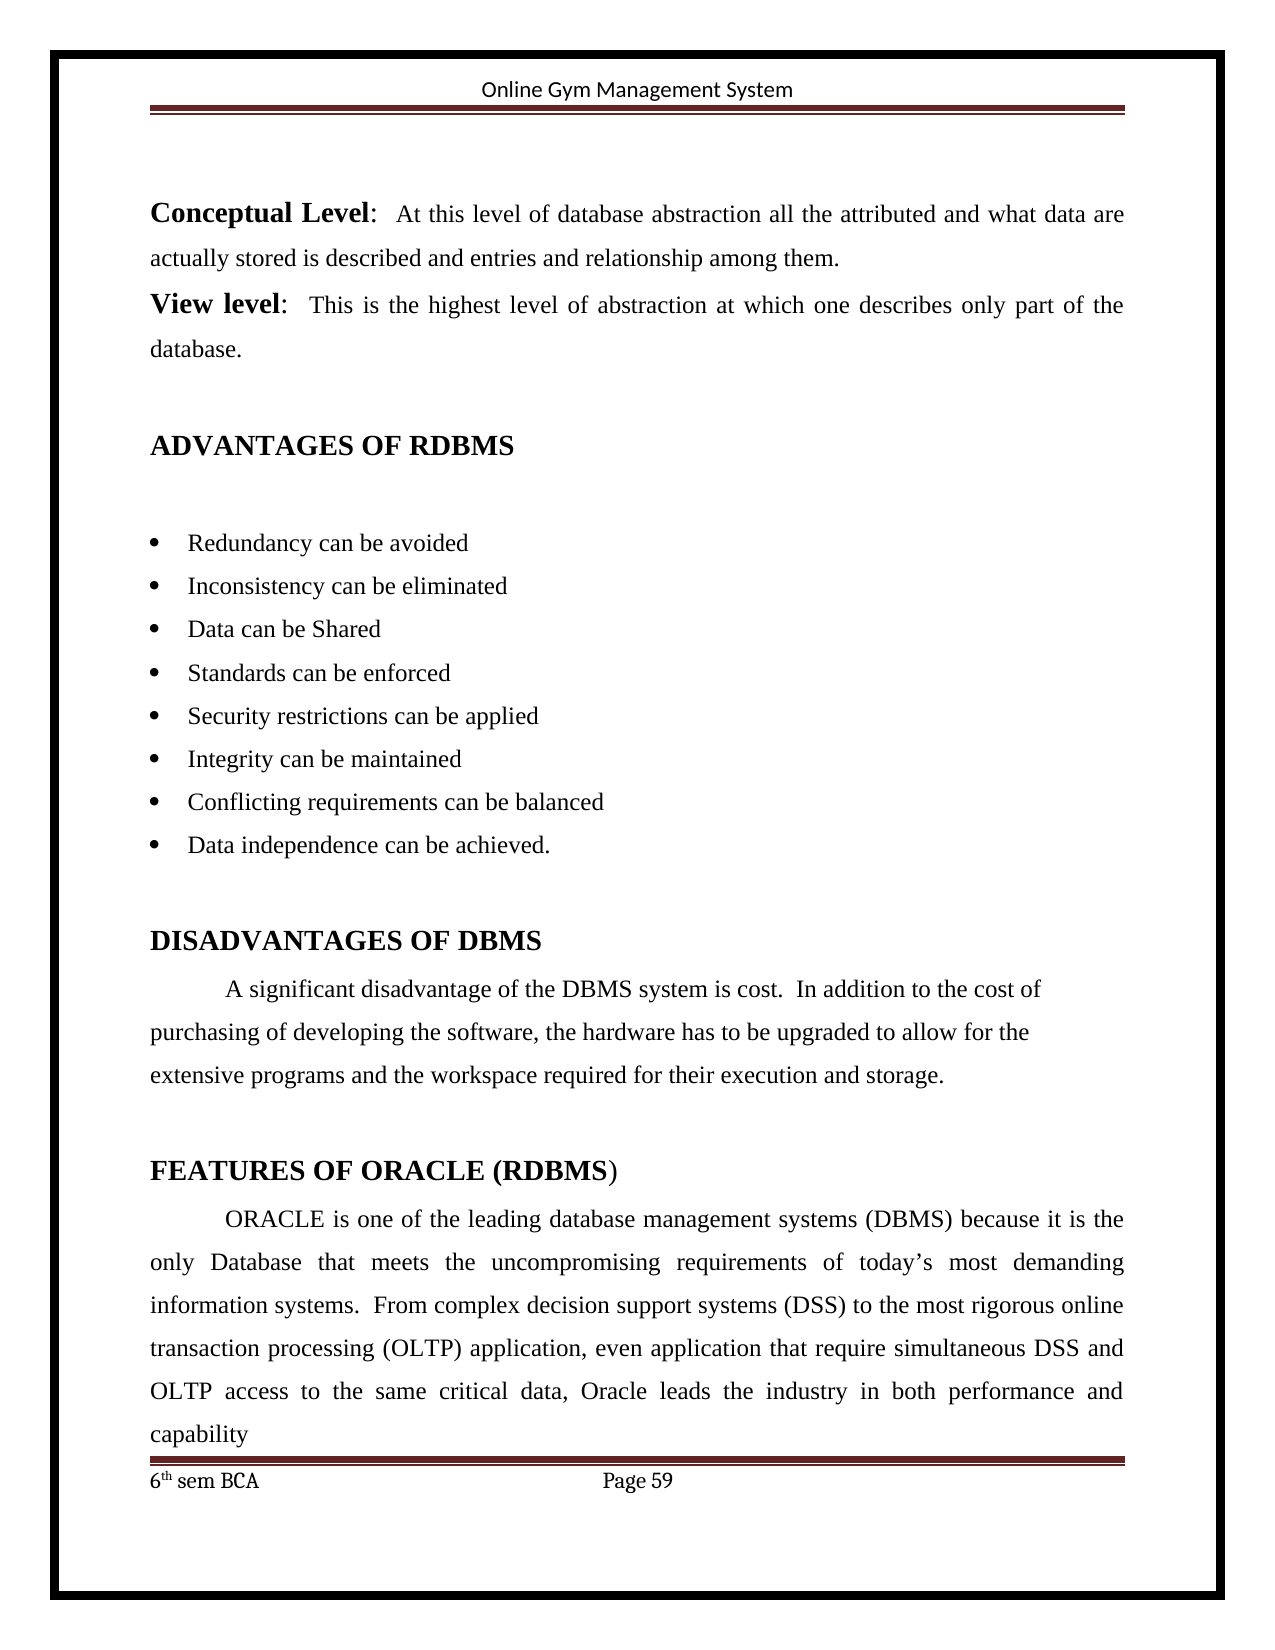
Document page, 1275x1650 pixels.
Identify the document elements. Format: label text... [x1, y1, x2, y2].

text A significant disadvantage of the DBMS system is cost. In addition to the cost of purchasing of developing the software, the hardware has to be upgraded to allow for the extensive programs and the workspace required for their execution and storage. [150, 974, 1125, 1089]
text FEATURES OF ORACLE (RDBMS) [150, 1153, 1125, 1187]
list Conflicting requirements can be balanced [150, 787, 1125, 816]
text ORACLE is one of the leading database management systems (DBMS) because it is the only Database that meets the uncompromising requirements of today’s most demanding information systems. From complex decision support systems (DSS) to the most rigorous online transaction processing (OLTP) application, even application that require simultaneous DSS and OLTP access to the same critical data, Oracle leads the industry in both performance and capability [150, 1204, 1125, 1448]
list Inconsistency can be eliminated [150, 571, 1125, 600]
list Security restrictions can be applied [150, 701, 1125, 729]
list Standards can be enforced [150, 658, 1125, 686]
text View level: This is the highest level of abstraction at which one describes only part of the database. [150, 286, 1125, 363]
text ADVANTAGES OF RDBMS [150, 428, 1125, 461]
list Data can be Shared [150, 614, 1125, 643]
text Conceptual Level: At this level of database abstraction all the attributed and what data are actually stored is described and entries and relationship among them. [150, 195, 1125, 272]
list Integrity can be maintained [150, 744, 1125, 773]
list Redundancy can be avoided [150, 528, 1125, 557]
list Data independence can be achieved. [150, 830, 1125, 859]
text DISADVANTAGES OF DBMS [150, 923, 1125, 957]
